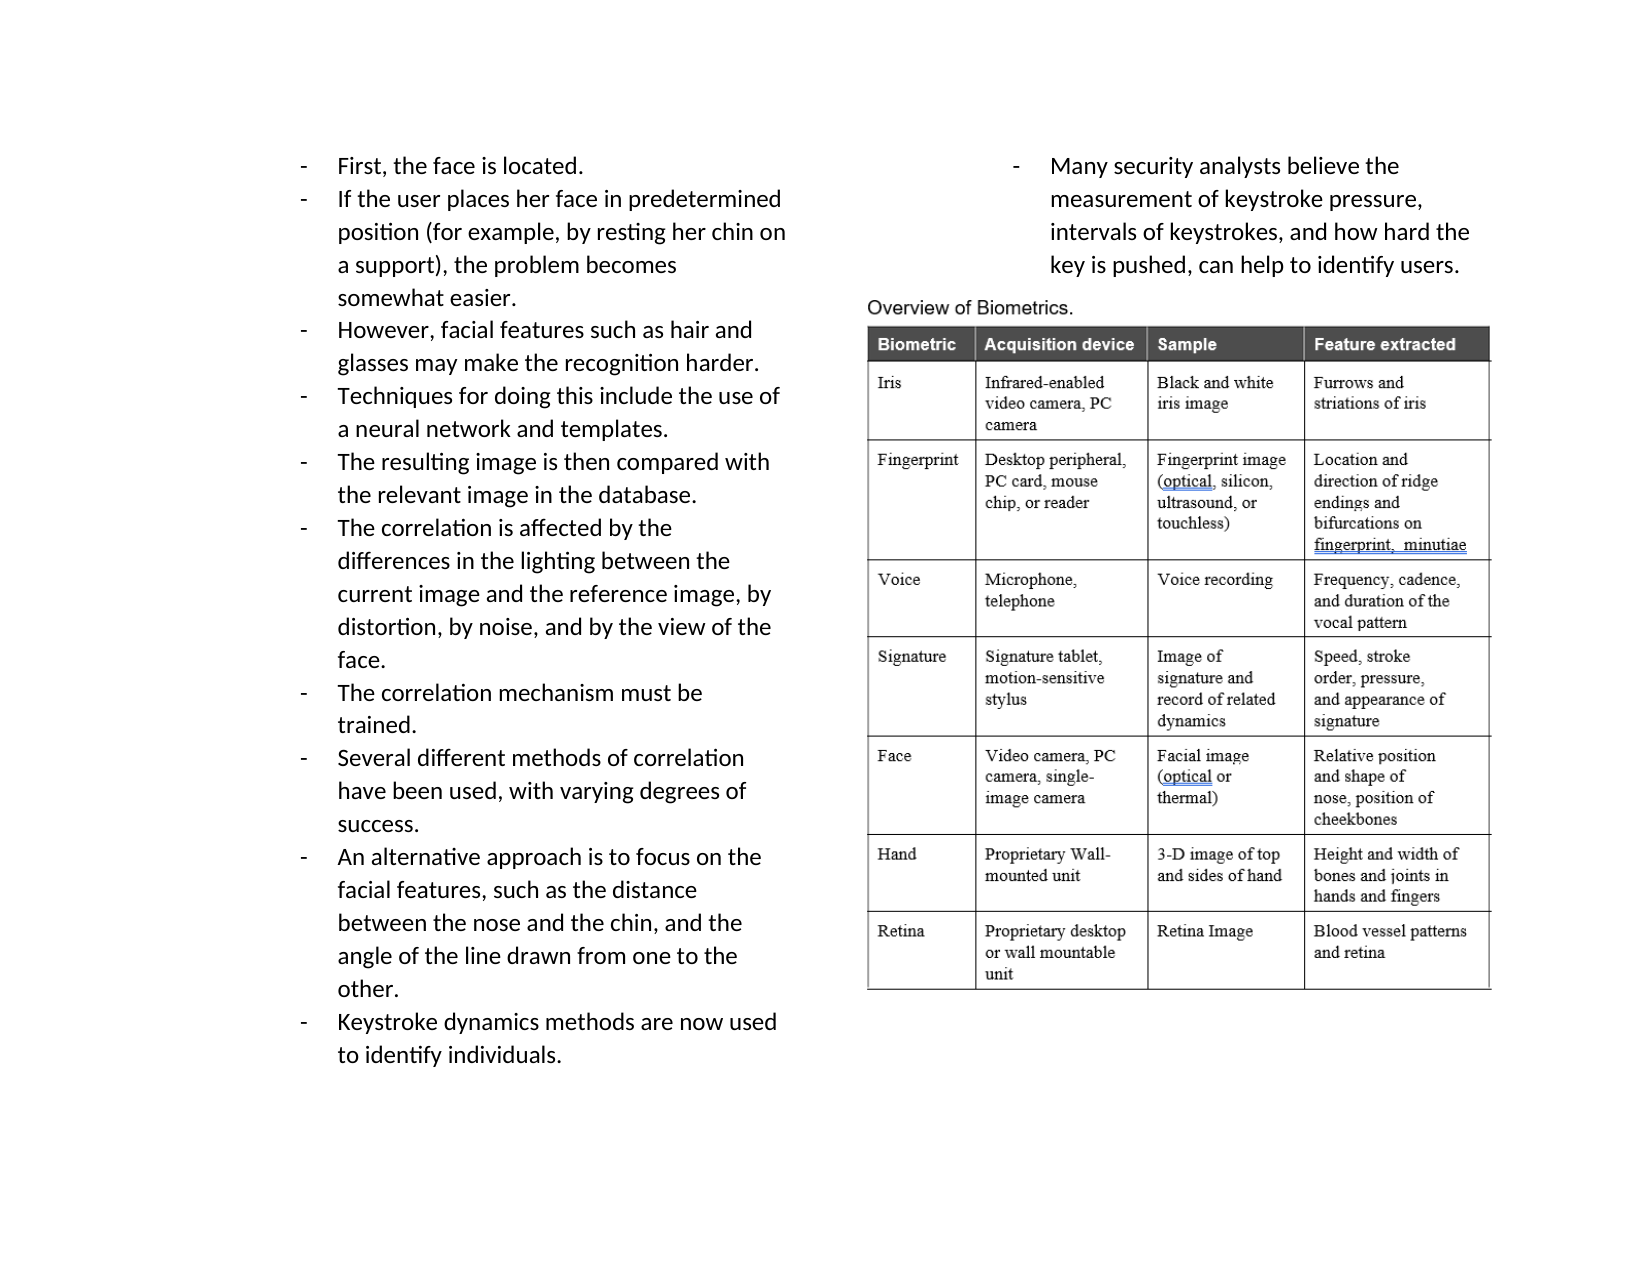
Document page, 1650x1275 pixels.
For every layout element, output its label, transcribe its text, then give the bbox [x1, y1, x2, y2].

list The resulting image is then compared with the relevant image in the database. [300, 446, 787, 510]
list The correlation is affected by the differences in the lighting between the current image and the reference image, by distortion, by noise, and by the view of the face. [300, 512, 787, 674]
list Techniques for doing this include the use of a neural network and templates. [300, 380, 787, 444]
list Several different methods of correlation have been used, with varying degrees of success. [300, 742, 787, 839]
list An alternative approach is to focus on the facial features, such as the distance between the nose and the chin, and the angle of the line drawn from one to the other. [300, 841, 787, 1003]
list The correlation mechanism must be trained. [300, 677, 787, 740]
list First, the face is located. [300, 150, 787, 181]
list If the user places her face in predetermined position (for example, by resting her chin on a support), the problem becomes somewhat easier. [300, 183, 787, 312]
list However, facial features such as hair and glasses may make the recognition harder. [300, 314, 787, 378]
list Keystroke dynamics methods are now used to identify individuals. [300, 1006, 787, 1069]
list Many security analysts believe the measurement of keystroke pressure, intervals of keystrokes, and how hard the key is pushed, can help to identify users. [1012, 150, 1500, 279]
